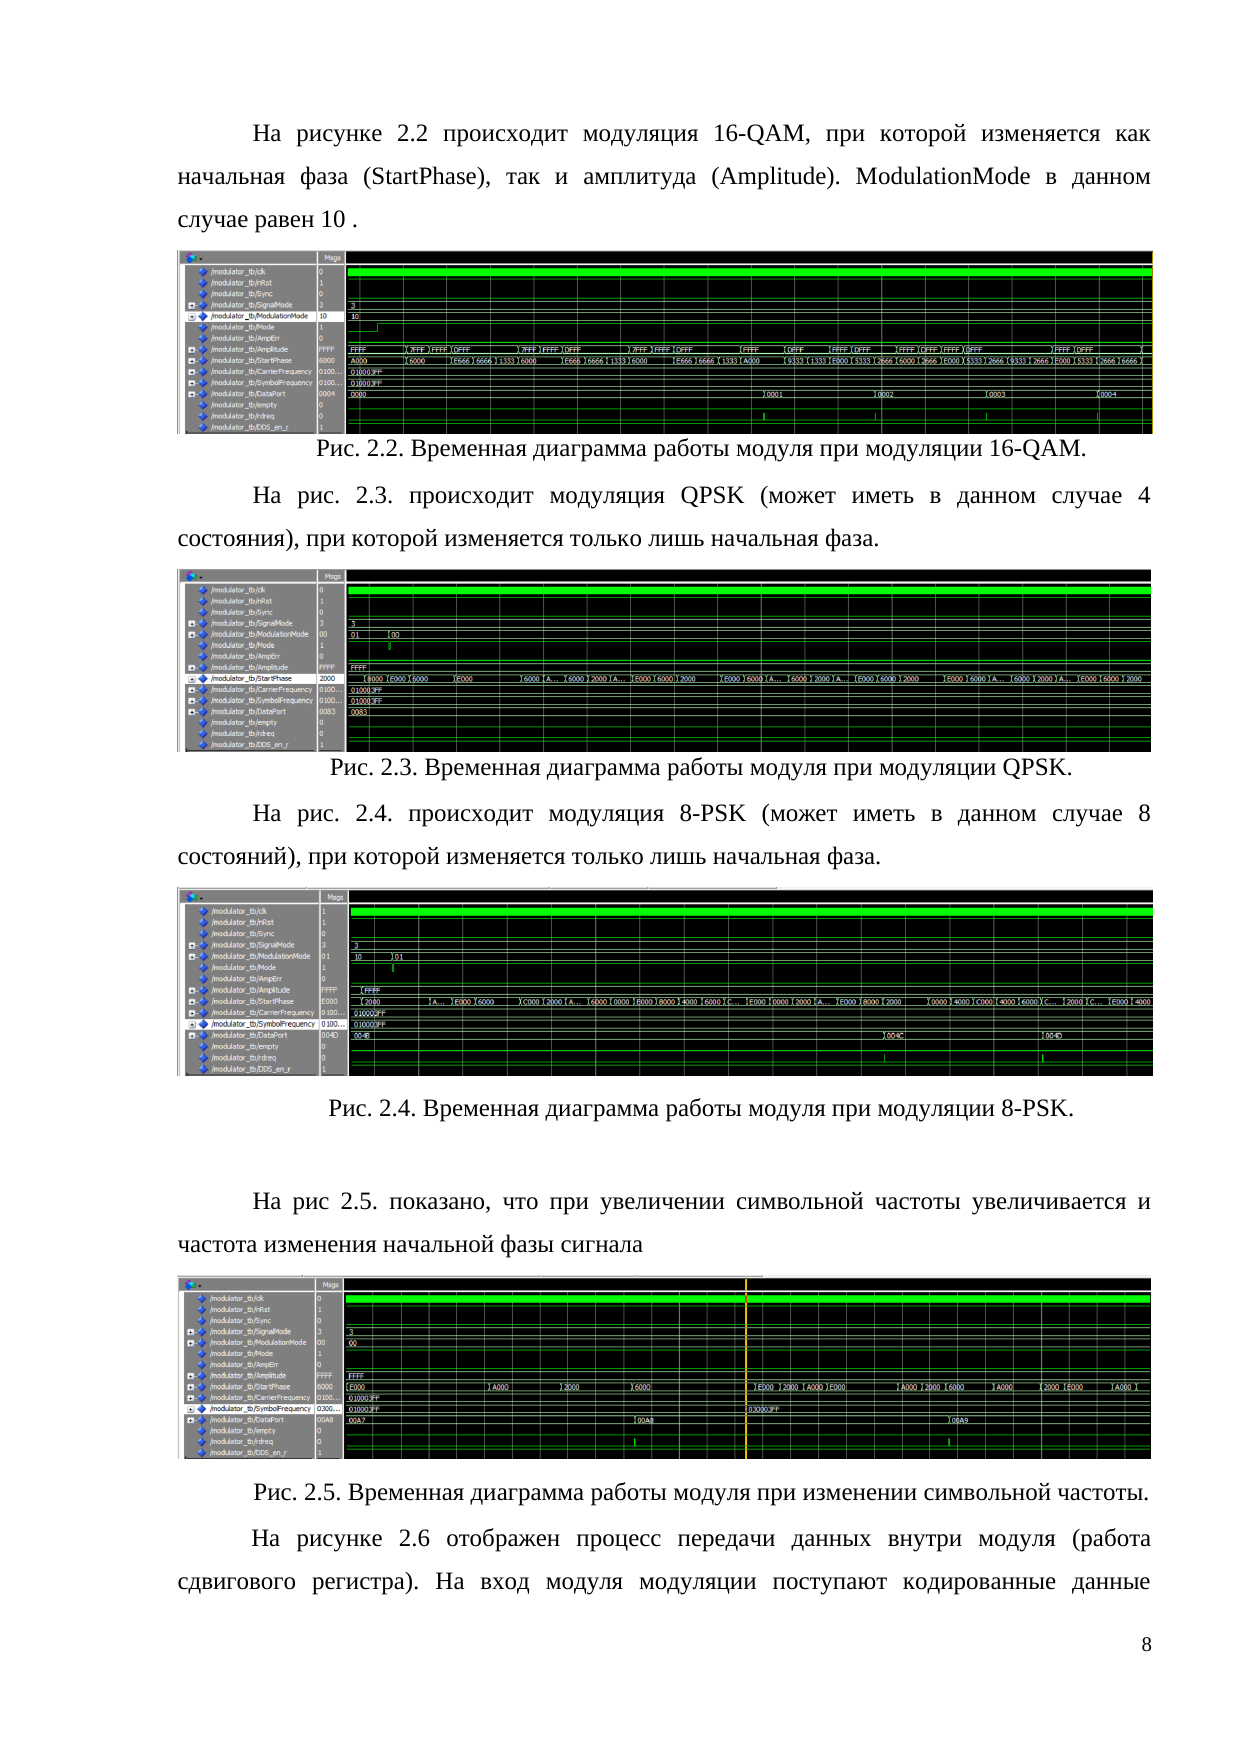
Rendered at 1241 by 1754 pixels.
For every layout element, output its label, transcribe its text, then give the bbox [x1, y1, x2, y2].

picture [177, 569, 1151, 752]
picture [177, 1275, 1151, 1459]
text Рис. 2.2. Временная диаграмма работы модуля при модуляции 16-QAM. [177, 434, 1152, 462]
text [177, 1523, 1152, 1595]
picture [177, 887, 1153, 1076]
text На рисунке 2.2 происходит модуляция 16-QAM, при которой изменяется как начальная фаза (StartPhase), так и амплитуда (Amplitude). ModulationMode в данном случае равен 10 . [177, 118, 1152, 233]
text На рис. 2.3. происходит модуляция QPSK (может иметь в данном случае 4 состояния), при которой изменяется только лишь начальная фаза. [177, 480, 1152, 552]
text Рис. 2.5. Временная диаграмма работы модуля при изменении символьной частоты. [177, 1477, 1152, 1505]
text На рис. 2.4. происходит модуляция 8-PSK (может иметь в данном случае 8 состояний), при которой изменяется только лишь начальная фаза. [177, 798, 1152, 870]
picture [177, 250, 1153, 434]
text Рис. 2.4. Временная диаграмма работы модуля при модуляции 8-PSK. [177, 1093, 1152, 1122]
text На рис 2.5. показано, что при увеличении символьной частоты увеличивается и частота изменения начальной фазы сигнала [177, 1186, 1152, 1258]
text Рис. 2.3. Временная диаграмма работы модуля при модуляции QPSK. [177, 752, 1152, 781]
